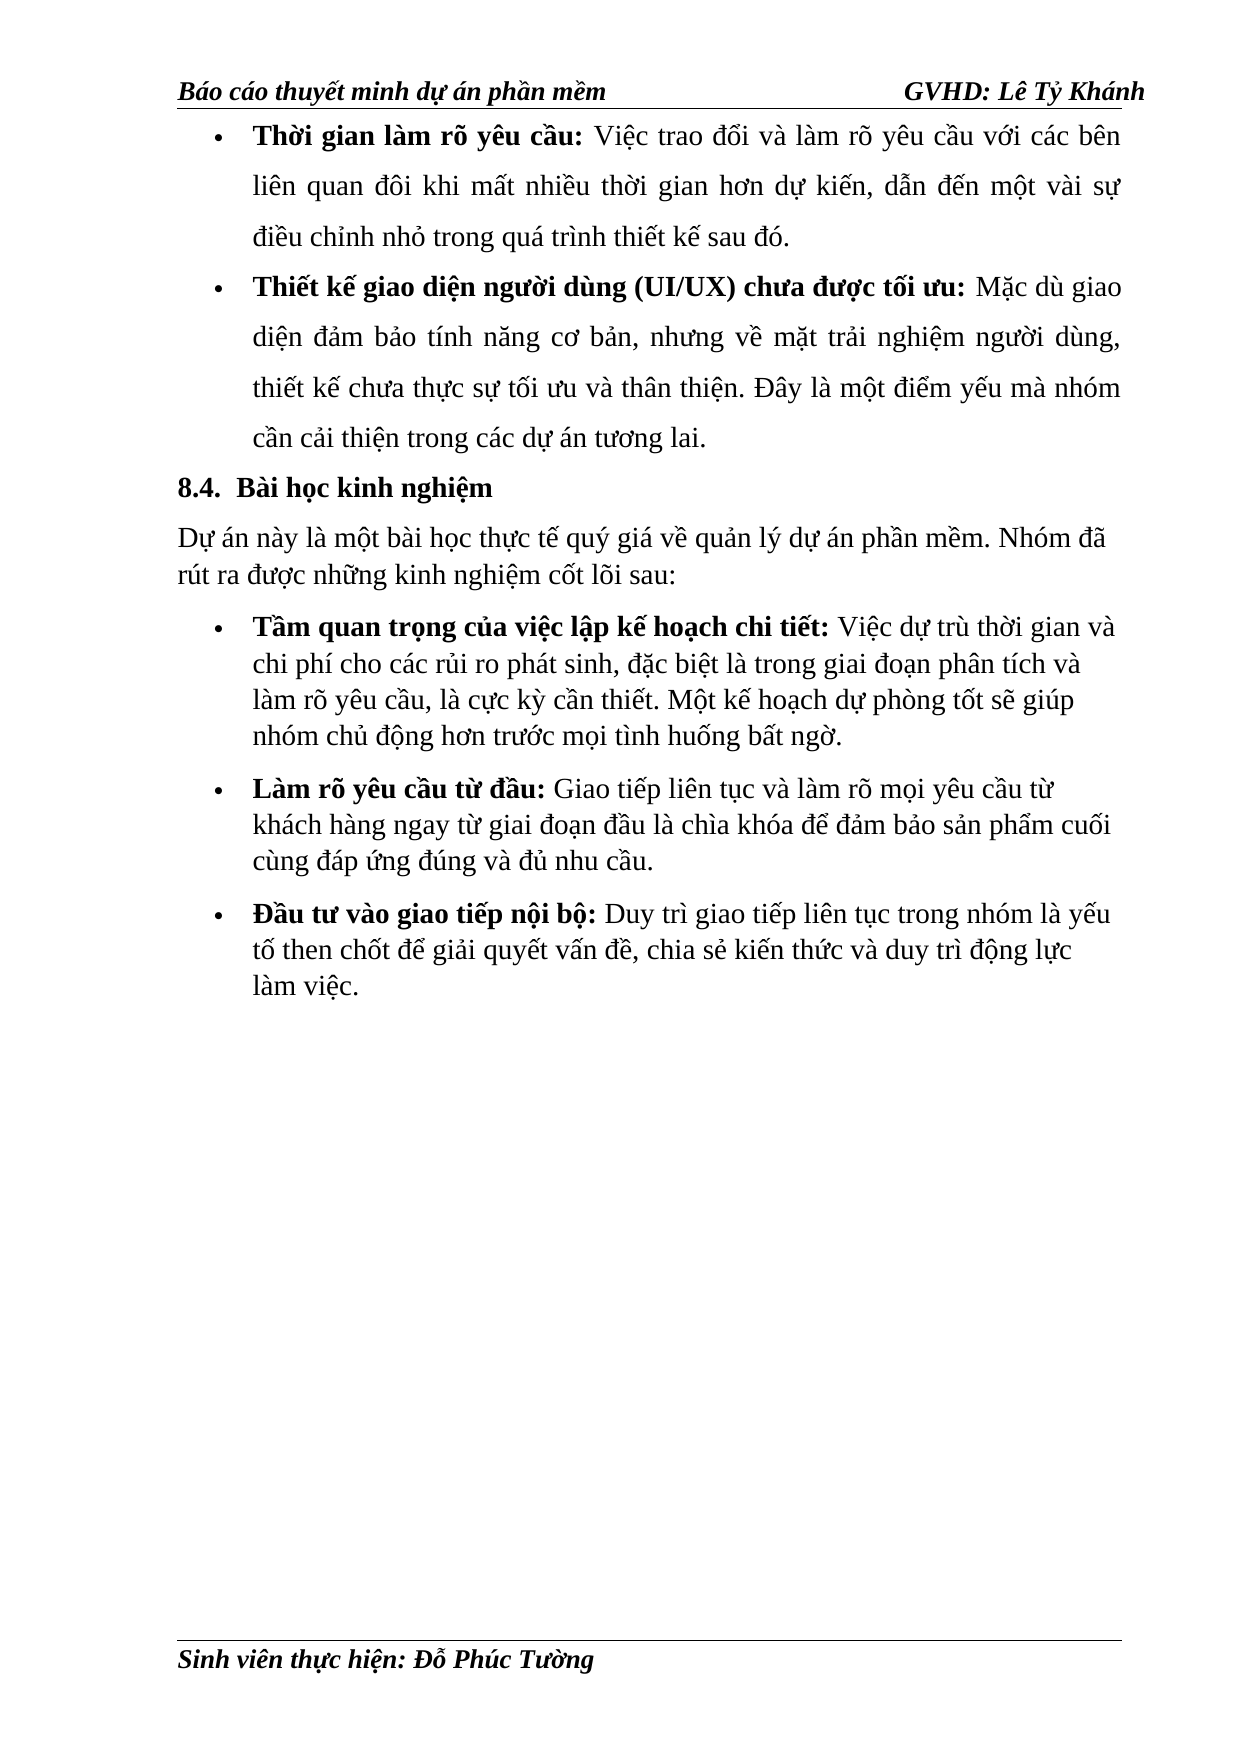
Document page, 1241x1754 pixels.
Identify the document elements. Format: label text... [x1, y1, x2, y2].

list Thiết kế giao diện người dùng (UI/UX) chưa được tối ưu: Mặc dù giao diện đảm bảo tính năng cơ bản, nhưng về mặt trải nghiệm người dùng, thiết kế chưa thực sự tối ưu và thân thiện. Đây là một điểm yếu mà nhóm cần cải thiện trong các dự án tương lai. [215, 269, 1122, 453]
text Dự án này là một bài học thực tế quý giá về quản lý dự án phần mềm. Nhóm đã rút ra được những kinh nghiệm cốt lõi sau: [177, 521, 1122, 590]
list Thời gian làm rõ yêu cầu: Việc trao đổi và làm rõ yêu cầu với các bên liên quan đôi khi mất nhiều thời gian hơn dự kiến, dẫn đến một vài sự điều chỉnh nhỏ trong quá trình thiết kế sau đó. [215, 118, 1122, 252]
list Đầu tư vào giao tiếp nội bộ: Duy trì giao tiếp liên tục trong nhóm là yếu tố then chốt để giải quyết vấn đề, chia sẻ kiến thức và duy trì động lực làm việc. [215, 896, 1122, 1002]
subtitle Bài học kinh nghiệm [177, 470, 1122, 504]
list Tầm quan trọng của việc lập kế hoạch chi tiết: Việc dự trù thời gian và chi phí cho các rủi ro phát sinh, đặc biệt là trong giai đoạn phân tích và làm rõ yêu cầu, là cực kỳ cần thiết. Một kế hoạch dự phòng tốt sẽ giúp nhóm chủ động hơn trước mọi tình huống bất ngờ. [215, 609, 1122, 752]
list Làm rõ yêu cầu từ đầu: Giao tiếp liên tục và làm rõ mọi yêu cầu từ khách hàng ngay từ giai đoạn đầu là chìa khóa để đảm bảo sản phẩm cuối cùng đáp ứng đúng và đủ nhu cầu. [215, 771, 1122, 877]
